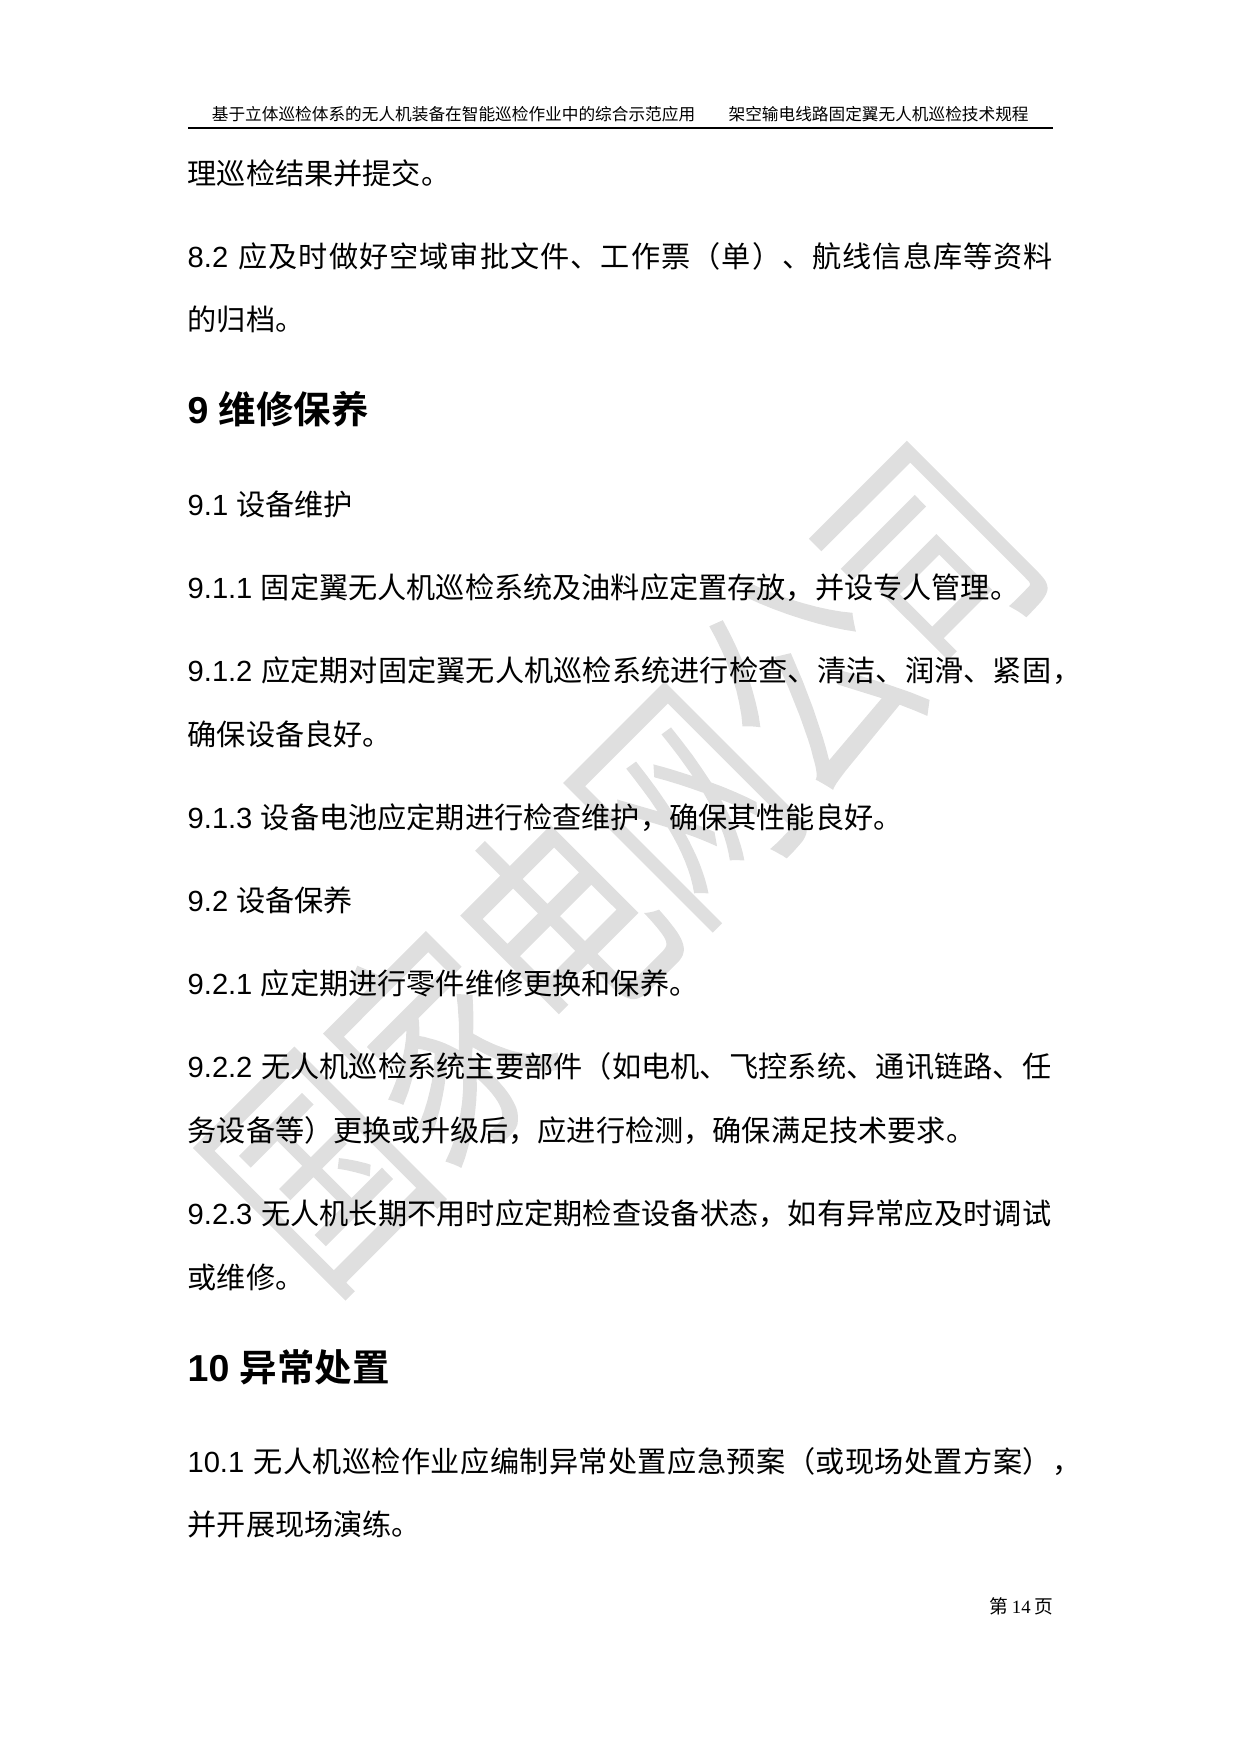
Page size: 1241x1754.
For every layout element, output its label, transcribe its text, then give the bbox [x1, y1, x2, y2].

text 10.1 无人机巡检作业应编制异常处置应急预案（或现场处置方案），并开展现场演练。 [187, 1438, 1053, 1544]
text 9.1.2 应定期对固定翼无人机巡检系统进行检查、清洁、润滑、紧固，确保设备良好。 [187, 648, 1053, 753]
text 8.2 应及时做好空域审批文件、工作票（单）、航线信息库等资料的归档。 [187, 233, 1053, 339]
subtitle 9 维修保养 [187, 380, 1053, 434]
text 9.2.1 应定期进行零件维修更换和保养。 [187, 961, 1053, 1003]
text 9.2.3 无人机长期不用时应定期检查设备状态，如有异常应及时调试或维修。 [187, 1191, 1053, 1296]
text 9.2.2 无人机巡检系统主要部件（如电机、飞控系统、通讯链路、任务设备等）更换或升级后，应进行检测，确保满足技术要求。 [187, 1044, 1053, 1150]
text 9.2 设备保养 [187, 878, 1053, 920]
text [187, 150, 1053, 192]
text 9.1 设备维护 [187, 481, 1053, 523]
subtitle 10 异常处置 [187, 1337, 1053, 1392]
text 9.1.1 固定翼无人机巡检系统及油料应定置存放，并设专人管理。 [187, 564, 1053, 607]
text 9.1.3 设备电池应定期进行检查维护，确保其性能良好。 [187, 794, 1053, 837]
